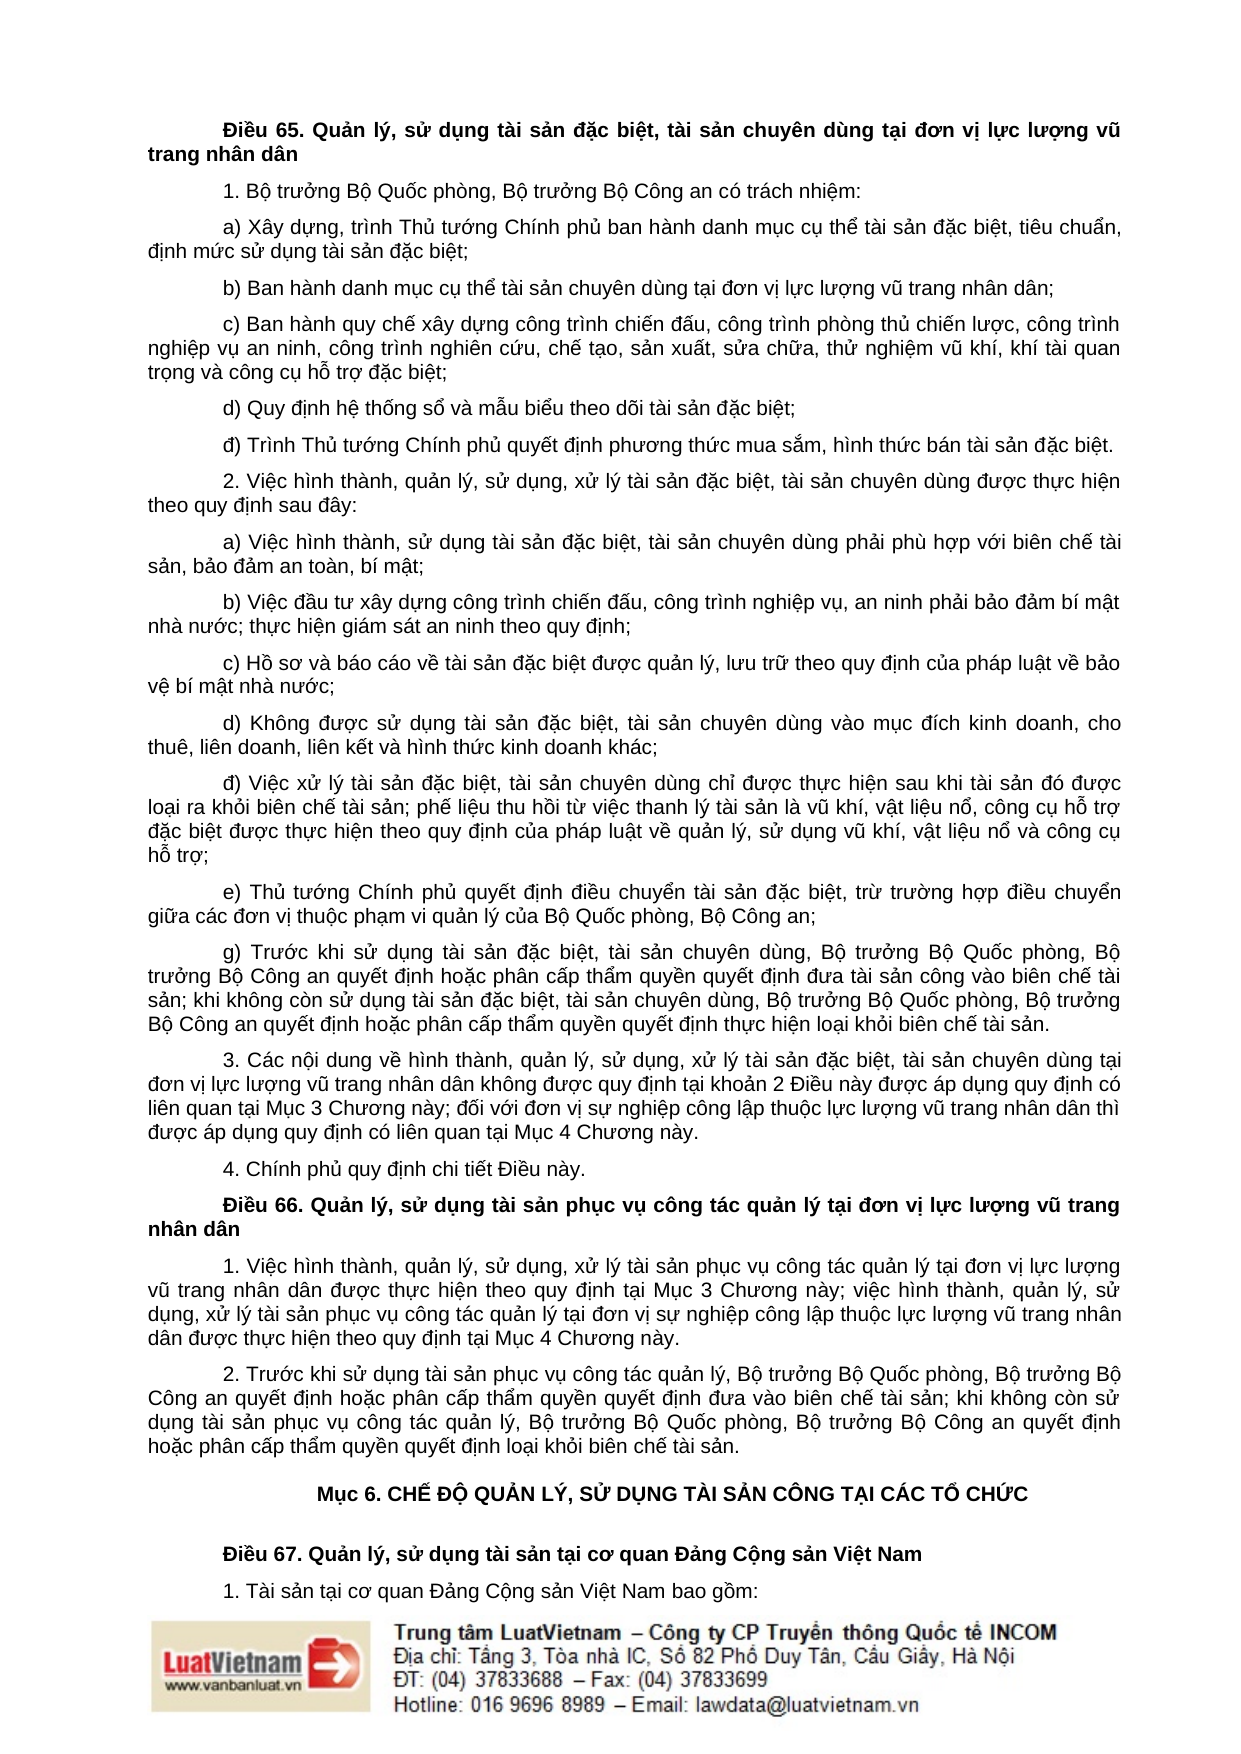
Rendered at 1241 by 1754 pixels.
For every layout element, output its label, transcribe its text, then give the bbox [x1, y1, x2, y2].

text đ) Việc xử lý tài sản đặc biệt, tài sản chuyên dùng chỉ được thực hiện sau khi tài sản đó được loại ra khỏi biên chế tài sản; phế liệu thu hồi từ việc thanh lý tài sản là vũ khí, vật liệu nổ, công cụ hỗ trợ đặc biệt được thực hiện theo quy định của pháp luật về quản lý, sử dụng vũ khí, vật liệu nổ và công cụ hỗ trợ; [148, 771, 1122, 867]
text 2. Trước khi sử dụng tài sản phục vụ công tác quản lý, Bộ trưởng Bộ Quốc phòng, Bộ trưởng Bộ Công an quyết định hoặc phân cấp thẩm quyền quyết định đưa vào biên chế tài sản; khi không còn sử dụng tài sản phục vụ công tác quản lý, Bộ trưởng Bộ Quốc phòng, Bộ trưởng Bộ Công an quyết định hoặc phân cấp thẩm quyền quyết định loại khỏi biên chế tài sản. [148, 1362, 1122, 1458]
text Điều 65. Quản lý, sử dụng tài sản đặc biệt, tài sản chuyên dùng tại đơn vị lực lượng vũ trang nhân dân [148, 118, 1122, 166]
text b) Ban hành danh mục cụ thể tài sản chuyên dùng tại đơn vị lực lượng vũ trang nhân dân; [148, 275, 1122, 299]
text g) Trước khi sử dụng tài sản đặc biệt, tài sản chuyên dùng, Bộ trưởng Bộ Quốc phòng, Bộ trưởng Bộ Công an quyết định hoặc phân cấp thẩm quyền quyết định đưa tài sản công vào biên chế tài sản; khi không còn sử dụng tài sản đặc biệt, tài sản chuyên dùng, Bộ trưởng Bộ Quốc phòng, Bộ trưởng Bộ Công an quyết định hoặc phân cấp thẩm quyền quyết định thực hiện loại khỏi biên chế tài sản. [148, 940, 1122, 1036]
text d) Quy định hệ thống sổ và mẫu biểu theo dõi tài sản đặc biệt; [148, 396, 1122, 420]
text a) Việc hình thành, sử dụng tài sản đặc biệt, tài sản chuyên dùng phải phù hợp với biên chế tài sản, bảo đảm an toàn, bí mật; [148, 529, 1122, 577]
text 4. Chính phủ quy định chi tiết Điều này. [148, 1157, 1122, 1181]
text c) Hồ sơ và báo cáo về tài sản đặc biệt được quản lý, lưu trữ theo quy định của pháp luật về bảo vệ bí mật nhà nước; [148, 650, 1122, 698]
text 3. Các nội dung về hình thành, quản lý, sử dụng, xử lý tài sản đặc biệt, tài sản chuyên dùng tại đơn vị lực lượng vũ trang nhân dân không được quy định tại khoản 2 Điều này được áp dụng quy định có liên quan tại Mục 3 Chương này; đối với đơn vị sự nghiệp công lập thuộc lực lượng vũ trang nhân dân thì được áp dụng quy định có liên quan tại Mục 4 Chương này. [148, 1048, 1122, 1144]
text Mục 6. CHẾ ĐỘ QUẢN LÝ, SỬ DỤNG TÀI SẢN CÔNG TẠI CÁC TỔ CHỨC [148, 1482, 1122, 1506]
text 1. Bộ trưởng Bộ Quốc phòng, Bộ trưởng Bộ Công an có trách nhiệm: [148, 178, 1122, 202]
text Điều 66. Quản lý, sử dụng tài sản phục vụ công tác quản lý tại đơn vị lực lượng vũ trang nhân dân [148, 1193, 1122, 1241]
text đ) Trình Thủ tướng Chính phủ quyết định phương thức mua sắm, hình thức bán tài sản đặc biệt. [148, 433, 1122, 457]
picture [147, 1615, 1087, 1731]
text c) Ban hành quy chế xây dựng công trình chiến đấu, công trình phòng thủ chiến lược, công trình nghiệp vụ an ninh, công trình nghiên cứu, chế tạo, sản xuất, sửa chữa, thử nghiệm vũ khí, khí tài quan trọng và công cụ hỗ trợ đặc biệt; [148, 312, 1122, 384]
text 2. Việc hình thành, quản lý, sử dụng, xử lý tài sản đặc biệt, tài sản chuyên dùng được thực hiện theo quy định sau đây: [148, 469, 1122, 517]
text Điều 67. Quản lý, sử dụng tài sản tại cơ quan Đảng Cộng sản Việt Nam [148, 1542, 1122, 1566]
text 1. Tài sản tại cơ quan Đảng Cộng sản Việt Nam bao gồm: [148, 1578, 1122, 1602]
text b) Việc đầu tư xây dựng công trình chiến đấu, công trình nghiệp vụ, an ninh phải bảo đảm bí mật nhà nước; thực hiện giám sát an ninh theo quy định; [148, 590, 1122, 638]
text 1. Việc hình thành, quản lý, sử dụng, xử lý tài sản phục vụ công tác quản lý tại đơn vị lực lượng vũ trang nhân dân được thực hiện theo quy định tại Mục 3 Chương này; việc hình thành, quản lý, sử dụng, xử lý tài sản phục vụ công tác quản lý tại đơn vị sự nghiệp công lập thuộc lực lượng vũ trang nhân dân được thực hiện theo quy định tại Mục 4 Chương này. [148, 1253, 1122, 1349]
text a) Xây dựng, trình Thủ tướng Chính phủ ban hành danh mục cụ thể tài sản đặc biệt, tiêu chuẩn, định mức sử dụng tài sản đặc biệt; [148, 215, 1122, 263]
text d) Không được sử dụng tài sản đặc biệt, tài sản chuyên dùng vào mục đích kinh doanh, cho thuê, liên doanh, liên kết và hình thức kinh doanh khác; [148, 711, 1122, 759]
text e) Thủ tướng Chính phủ quyết định điều chuyển tài sản đặc biệt, trừ trường hợp điều chuyển giữa các đơn vị thuộc phạm vi quản lý của Bộ Quốc phòng, Bộ Công an; [148, 879, 1122, 927]
